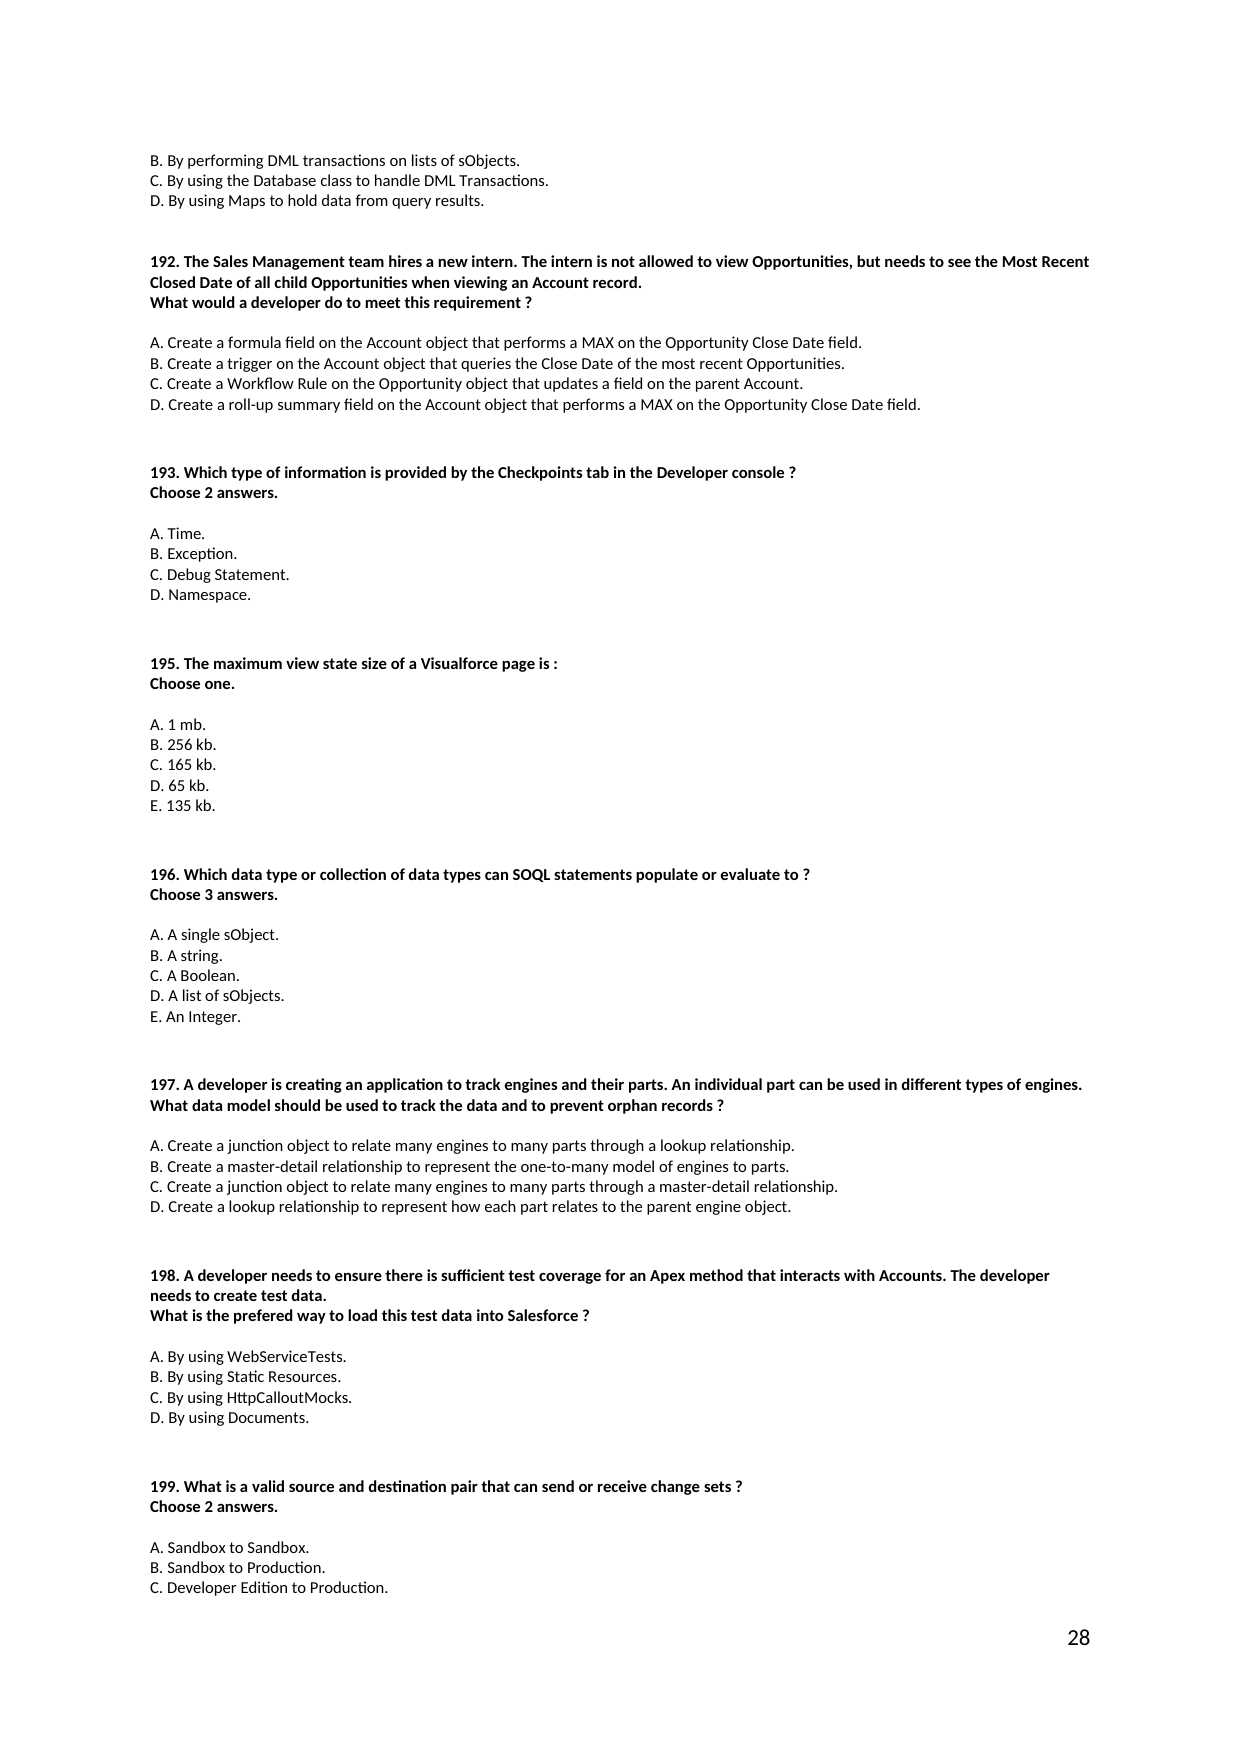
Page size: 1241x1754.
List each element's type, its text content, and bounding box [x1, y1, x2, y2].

text 198. A developer needs to ensure there is sufficient test coverage for an Apex method that interacts with Accounts. The developer needs to create test data. What is the prefered way to load this test data into Salesforce ? A. By using WebServiceTests. B. By using Static Resources. C. By using HttpCalloutMocks. D. By using Documents. [150, 1245, 1090, 1456]
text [150, 1456, 1090, 1598]
text 197. A developer is creating an application to track engines and their parts. An individual part can be used in different types of engines. What data model should be used to track the data and to prevent orphan records ? A. Create a junction object to relate many engines to many parts through a lookup relationship. B. Create a master-detail relationship to represent the one-to-many model of engines to parts. C. Create a junction object to relate many engines to many parts through a master-detail relationship. D. Create a lookup relationship to represent how each part relates to the parent engine object. [150, 1054, 1090, 1245]
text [150, 150, 1090, 256]
text 196. Which data type or collection of data types can SOQL statements populate or evaluate to ? Choose 3 answers. A. A single sObject. B. A string. C. A Boolean. D. A list of sObjects. E. An Integer. [150, 843, 1090, 1054]
text 195. The maximum view state size of a Visualforce page is : Choose one. A. 1 mb. B. 256 kb. C. 165 kb. D. 65 kb. E. 135 kb. [150, 633, 1090, 843]
text 193. Which type of information is provided by the Checkpoints tab in the Developer console ? Choose 2 answers. A. Time. B. Exception. C. Debug Statement. D. Namespace. [150, 442, 1090, 633]
